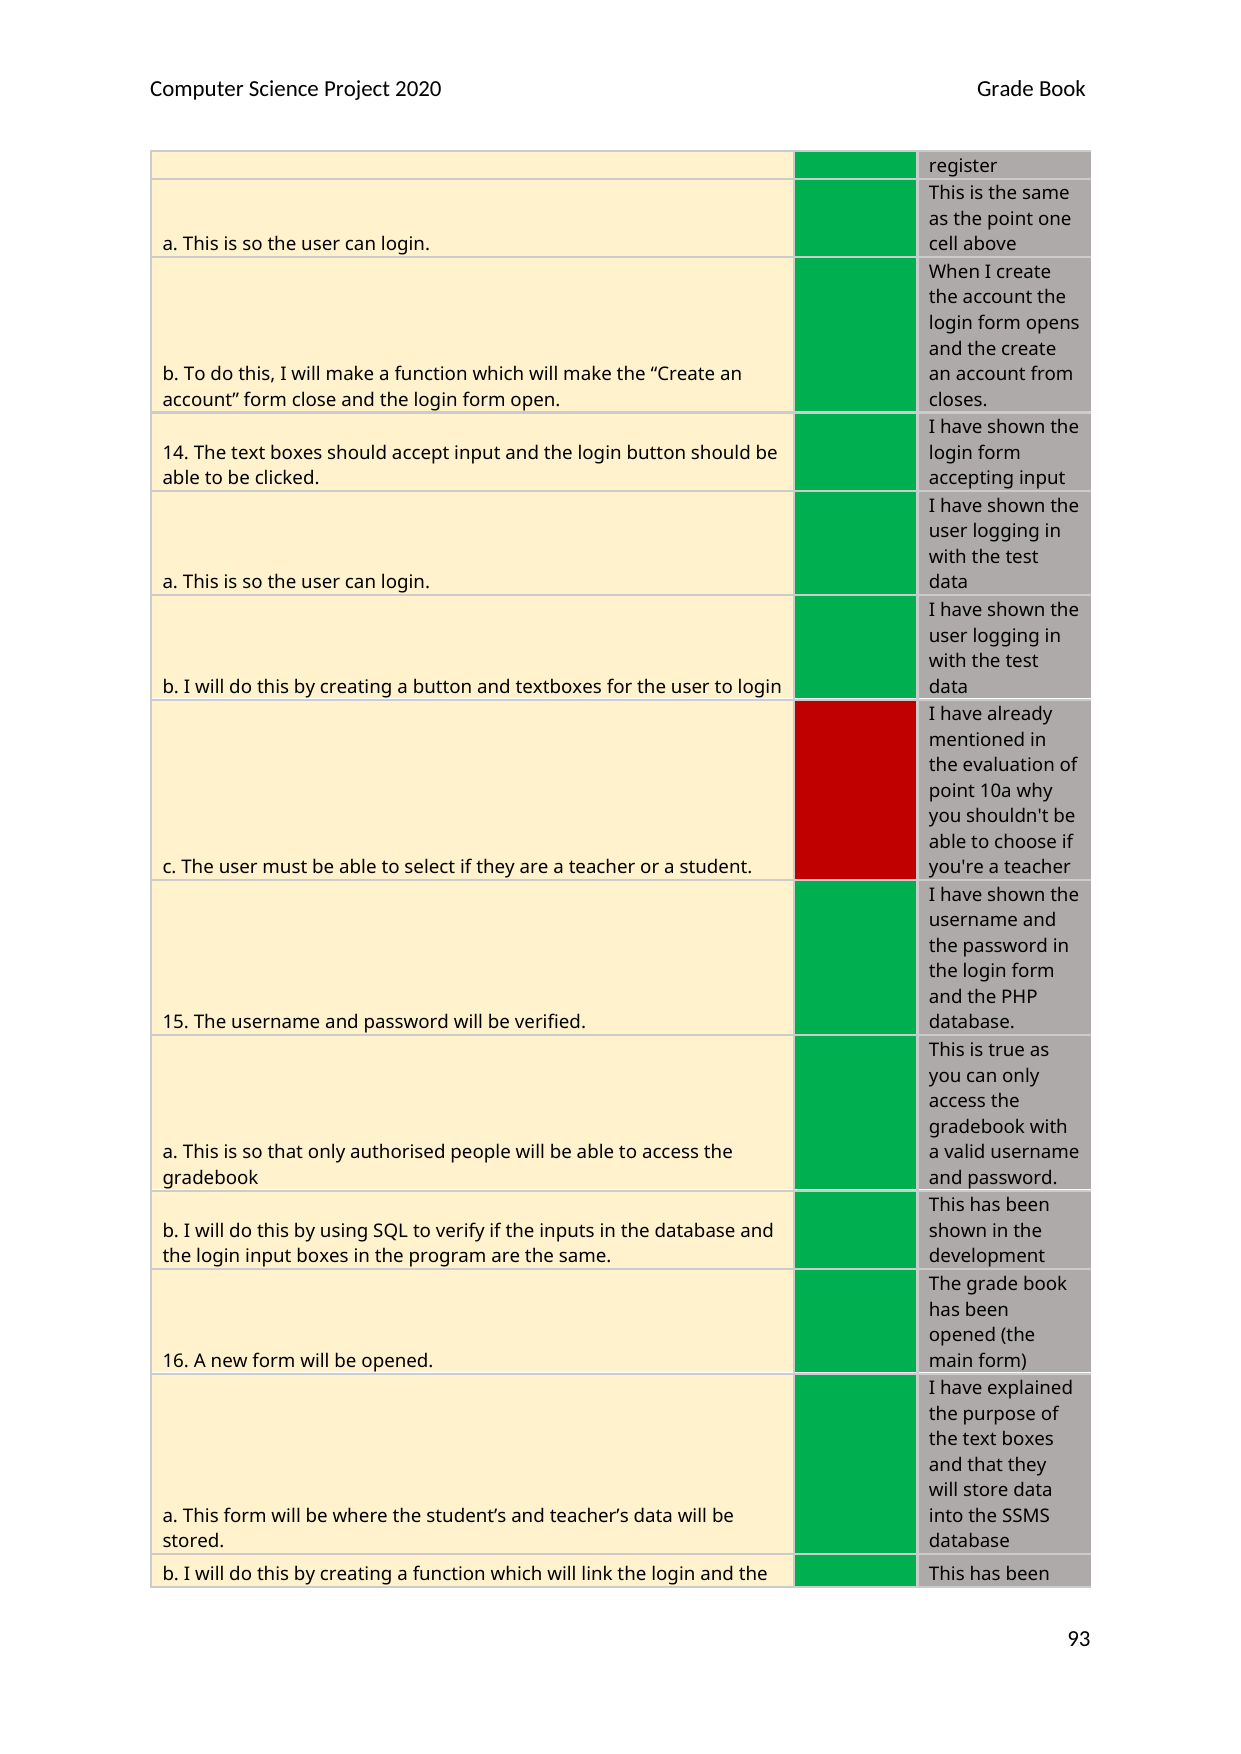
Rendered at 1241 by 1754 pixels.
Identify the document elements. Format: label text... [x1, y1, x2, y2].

table_cell When I create the account the login form opens and the create an account from closes. [919, 258, 1091, 411]
table_cell This has been shown in the development [919, 1192, 1091, 1268]
table_cell [795, 1270, 916, 1372]
table_cell 14. The text boxes should accept input and the login button should be able to be clicked. [152, 414, 793, 490]
table_cell b. To do this, I will make a function which will make the “Create an account” form close and the login form open. [152, 258, 793, 411]
table_cell This is true as you can only access the gradebook with a valid username and password. [919, 1036, 1091, 1189]
table_cell [795, 1375, 916, 1553]
table_cell [795, 414, 916, 490]
table_cell I have shown the login form accepting input [919, 414, 1091, 490]
table_cell I have shown the user logging in with the test data [919, 492, 1091, 594]
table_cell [919, 1555, 1091, 1586]
table_cell [795, 596, 916, 698]
table_cell b. I will do this by using SQL to verify if the inputs in the database and the login input boxes in the program are the same. [152, 1192, 793, 1268]
table_cell I have shown the username and the password in the login form and the PHP database. [919, 881, 1091, 1034]
table_cell [795, 1192, 916, 1268]
table_cell [795, 152, 916, 178]
table_cell [795, 881, 916, 1034]
table_cell [795, 180, 916, 256]
table_cell a. This form will be where the student’s and teacher’s data will be stored. [152, 1375, 793, 1553]
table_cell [919, 1375, 1091, 1553]
table_cell [795, 1555, 916, 1586]
table_cell a. This is so that only authorised people will be able to access the gradebook [152, 1036, 793, 1189]
table_cell I have shown the user logging in with the test data [919, 596, 1091, 698]
table_cell a. This is so the user can login. [152, 492, 793, 594]
table_cell a. This is so the user can login. [152, 180, 793, 256]
table_cell 16. A new form will be opened. [152, 1270, 793, 1372]
table_cell 15. The username and password will be verified. [152, 881, 793, 1034]
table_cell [919, 152, 1091, 178]
table_cell [795, 492, 916, 594]
table_cell This is the same as the point one cell above [919, 180, 1091, 256]
table_cell I have already mentioned in the evaluation of point 10a why you shouldn't be able to choose if you're a teacher [919, 701, 1091, 879]
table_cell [152, 1555, 793, 1586]
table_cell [152, 152, 793, 178]
table_cell The grade book has been opened (the main form) [919, 1270, 1091, 1372]
table_cell [795, 701, 916, 879]
table_cell [795, 1036, 916, 1189]
table_cell c. The user must be able to select if they are a teacher or a student. [152, 701, 793, 879]
table_cell [795, 258, 916, 411]
table_cell b. I will do this by creating a button and textboxes for the user to login [152, 596, 793, 698]
